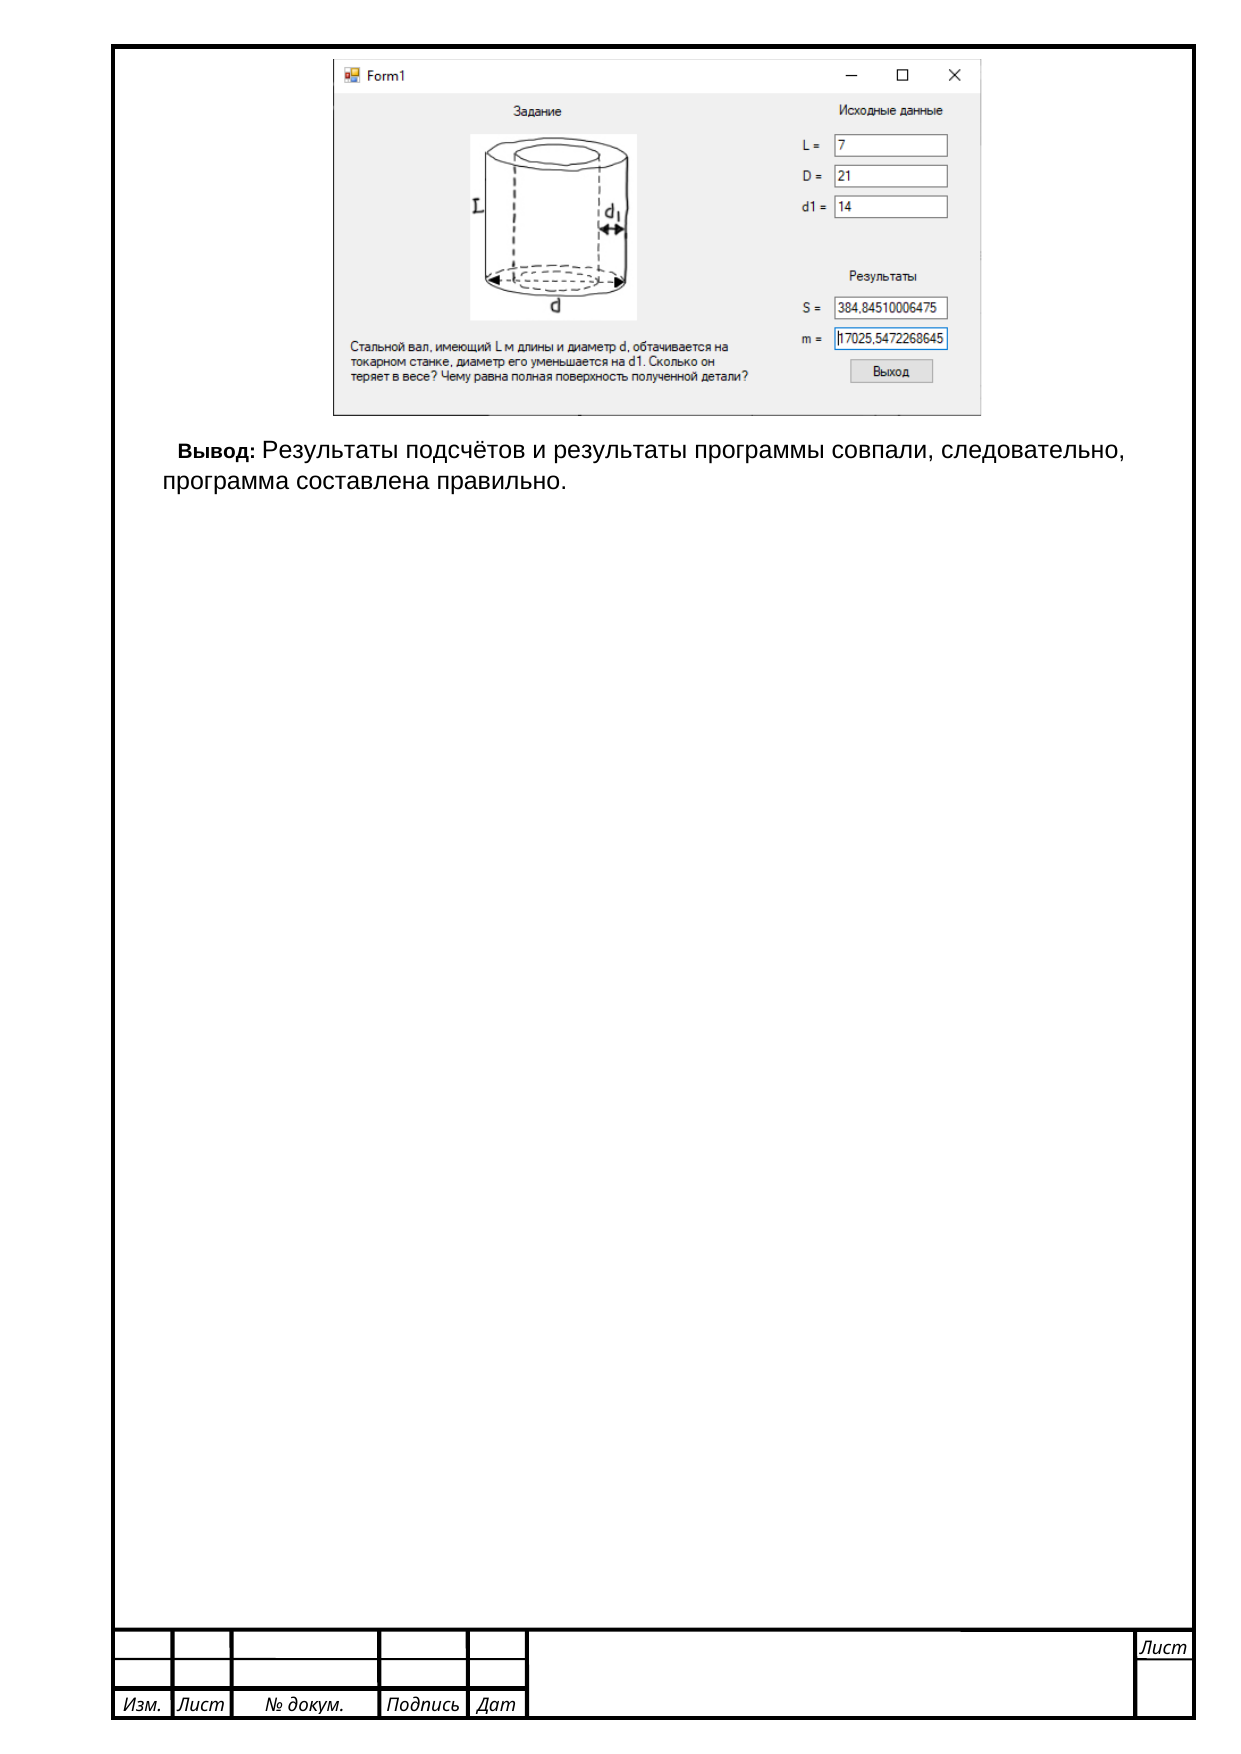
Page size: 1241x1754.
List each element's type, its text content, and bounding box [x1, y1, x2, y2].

picture [333, 59, 982, 416]
text Вывод: Результаты подсчётов и результаты программы совпали, следовательно, программа составлена правильно. [162, 435, 1152, 495]
